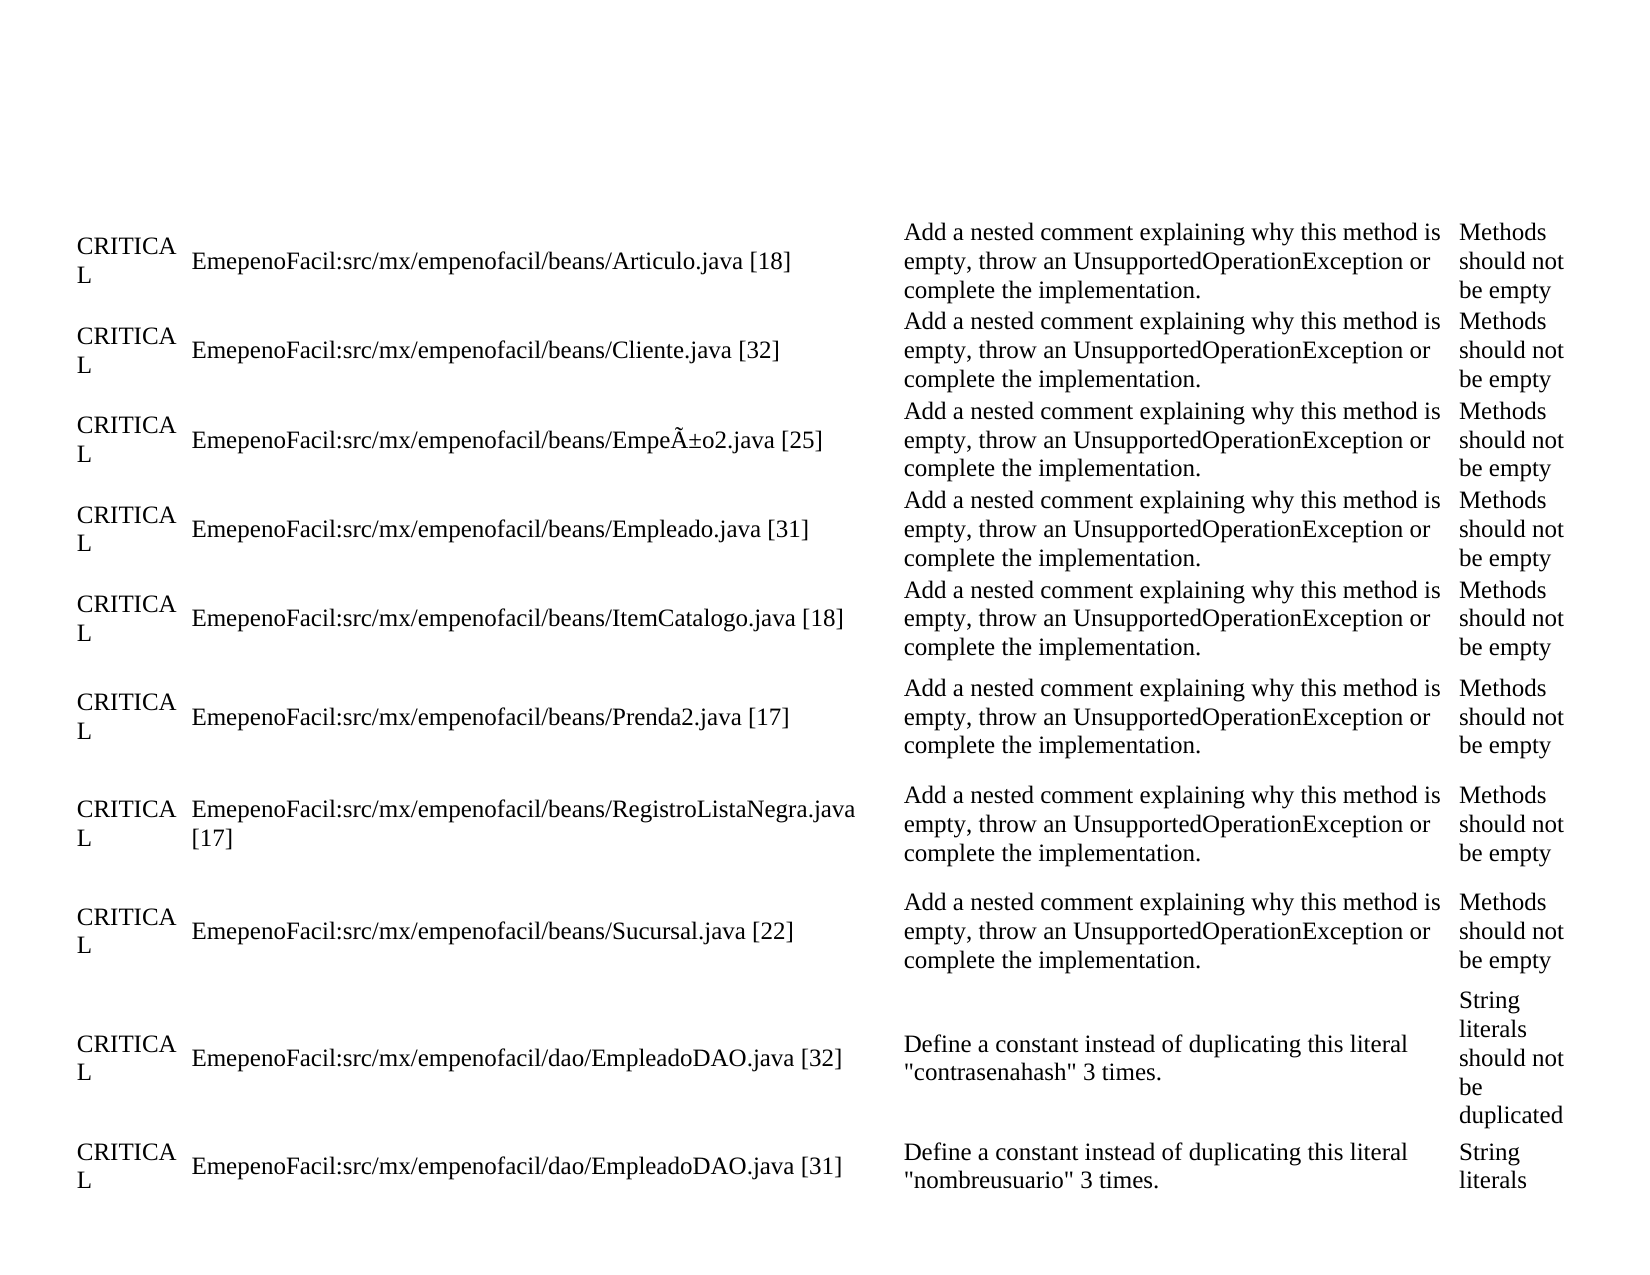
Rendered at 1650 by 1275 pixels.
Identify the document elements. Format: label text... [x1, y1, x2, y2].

table_header EmepenoFacil:src/mx/empenofacil/beans/Articulo.java [18] [190, 216, 902, 305]
table_header Add a nested comment explaining why this method is empty, throw an UnsupportedOperationException or complete the implementation. [902, 216, 1457, 305]
table_cell Add a nested comment explaining why this method is empty, throw an UnsupportedOperationException or complete the implementation. [902, 663, 1457, 770]
table_cell Methods should not be empty [1458, 394, 1575, 484]
table_cell CRITICAL [75, 484, 190, 573]
table_cell EmepenoFacil:src/mx/empenofacil/beans/RegistroListaNegra.java [17] [190, 770, 902, 877]
table_header CRITICAL [75, 216, 190, 305]
table_cell Methods should not be empty [1458, 877, 1575, 984]
table_cell CRITICAL [75, 1131, 190, 1200]
table_cell EmepenoFacil:src/mx/empenofacil/beans/EmpeÃ±o2.java [25] [190, 394, 902, 484]
table_cell CRITICAL [75, 305, 190, 394]
table_cell EmepenoFacil:src/mx/empenofacil/beans/ItemCatalogo.java [18] [190, 573, 902, 662]
table_cell EmepenoFacil:src/mx/empenofacil/beans/Cliente.java [32] [190, 305, 902, 394]
table_cell EmepenoFacil:src/mx/empenofacil/beans/Prenda2.java [17] [190, 663, 902, 770]
table_cell CRITICAL [75, 573, 190, 662]
table_cell Methods should not be empty [1458, 663, 1575, 770]
table_cell EmepenoFacil:src/mx/empenofacil/beans/Empleado.java [31] [190, 484, 902, 573]
table_cell EmepenoFacil:src/mx/empenofacil/dao/EmpleadoDAO.java [32] [190, 984, 902, 1131]
table_cell Methods should not be empty [1458, 305, 1575, 394]
table_cell Add a nested comment explaining why this method is empty, throw an UnsupportedOperationException or complete the implementation. [902, 305, 1457, 394]
table_cell EmepenoFacil:src/mx/empenofacil/beans/Sucursal.java [22] [190, 877, 902, 984]
table_cell Methods should not be empty [1458, 573, 1575, 662]
table_cell Add a nested comment explaining why this method is empty, throw an UnsupportedOperationException or complete the implementation. [902, 877, 1457, 984]
table_cell String literals should not be duplicated [1458, 984, 1575, 1131]
table_cell CRITICAL [75, 663, 190, 770]
table_cell CRITICAL [75, 394, 190, 484]
table_cell Methods should not be empty [1458, 770, 1575, 877]
table_cell Methods should not be empty [1458, 484, 1575, 573]
table_cell Add a nested comment explaining why this method is empty, throw an UnsupportedOperationException or complete the implementation. [902, 394, 1457, 484]
table_cell CRITICAL [75, 984, 190, 1131]
table_cell Add a nested comment explaining why this method is empty, throw an UnsupportedOperationException or complete the implementation. [902, 770, 1457, 877]
table_cell CRITICAL [75, 770, 190, 877]
table_cell CRITICAL [75, 877, 190, 984]
table_cell Add a nested comment explaining why this method is empty, throw an UnsupportedOperationException or complete the implementation. [902, 573, 1457, 662]
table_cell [902, 1131, 1457, 1200]
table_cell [190, 1131, 902, 1200]
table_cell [1458, 1131, 1575, 1200]
table_cell Define a constant instead of duplicating this literal "contrasenahash" 3 times. [902, 984, 1457, 1131]
table_header Methods should not be empty [1458, 216, 1575, 305]
table_cell Add a nested comment explaining why this method is empty, throw an UnsupportedOperationException or complete the implementation. [902, 484, 1457, 573]
